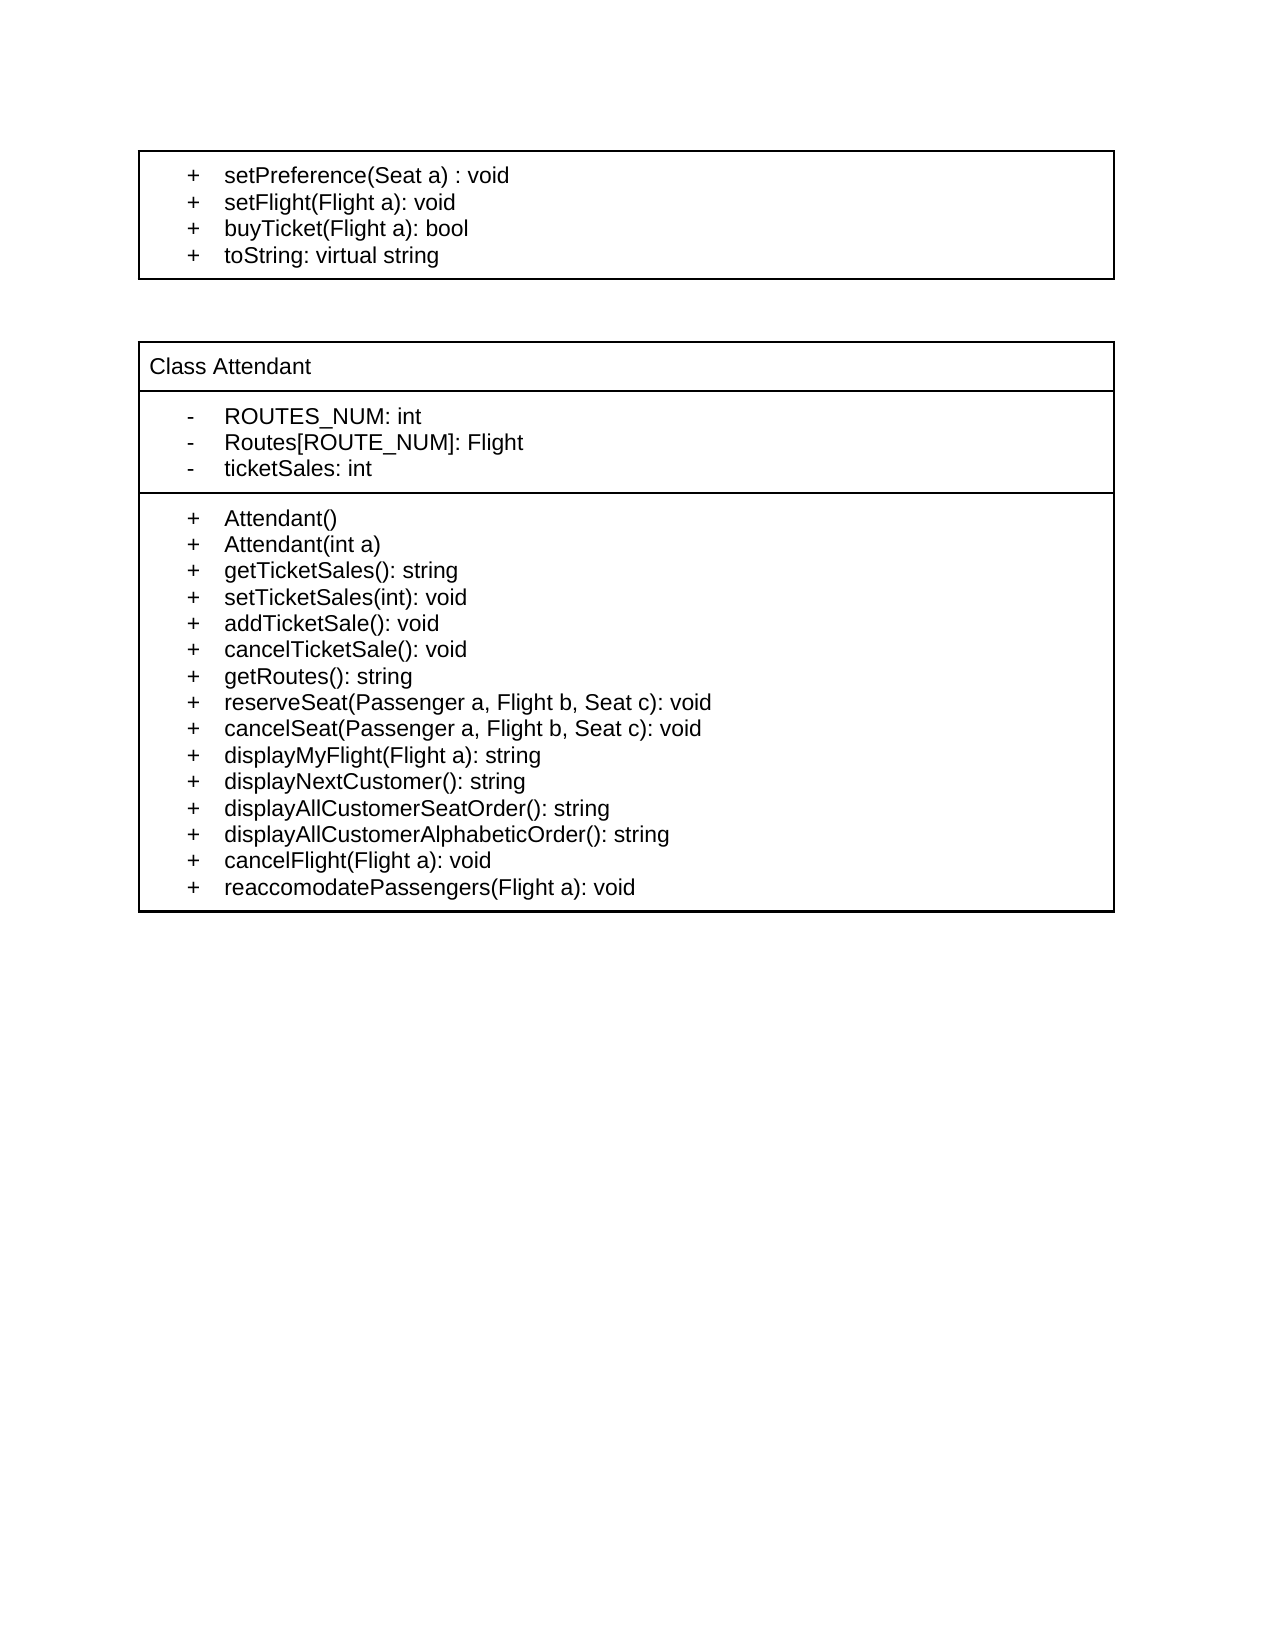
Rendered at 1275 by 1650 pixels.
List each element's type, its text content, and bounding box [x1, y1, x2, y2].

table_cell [140, 152, 1113, 278]
table_cell ROUTES_NUM: int Routes[ROUTE_NUM]: Flight ticketSales: int [140, 392, 1113, 492]
table_header Class Attendant [140, 343, 1113, 390]
table_cell Attendant() Attendant(int a) getTicketSales(): string setTicketSales(int): void addTicketSale(): void cancelTicketSale(): void getRoutes(): string reserveSeat(Passenger a, Flight b, Seat c): void cancelSeat(Passenger a, Flight b, Seat c): void displayMyFlight(Flight a): string displayNextCustomer(): string displayAllCustomerSeatOrder(): string displayAllCustomerAlphabeticOrder(): string cancelFlight(Flight a): void reaccomodatePassengers(Flight a): void [140, 494, 1113, 910]
